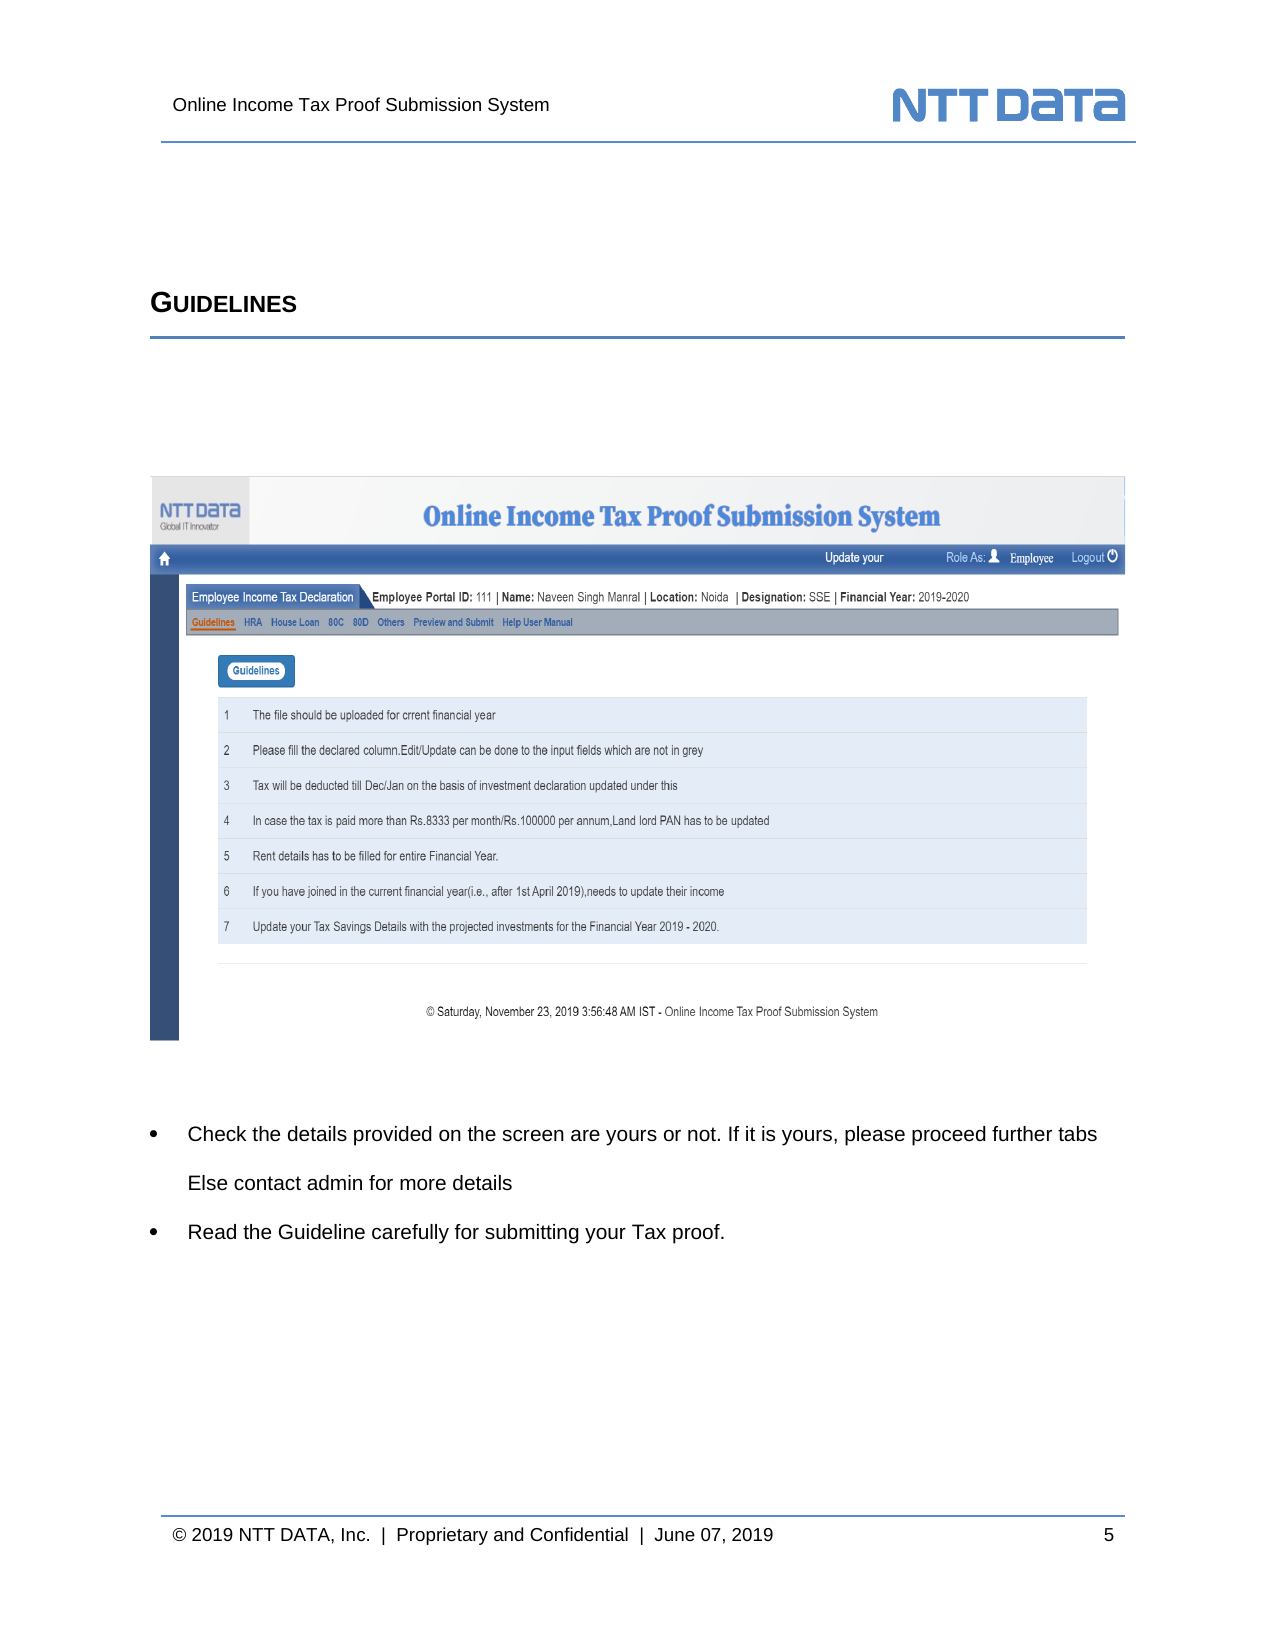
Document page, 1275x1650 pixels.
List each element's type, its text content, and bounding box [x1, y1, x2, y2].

text Check the details provided on the screen are yours or not. If it is yours, please proceed further tabs [150, 1122, 1125, 1146]
text Read the Guideline carefully for submitting your Tax proof. [150, 1220, 1125, 1244]
title Guidelines [150, 285, 1125, 336]
list Else contact admin for more details [187, 1171, 1125, 1195]
picture [150, 474, 1125, 1048]
